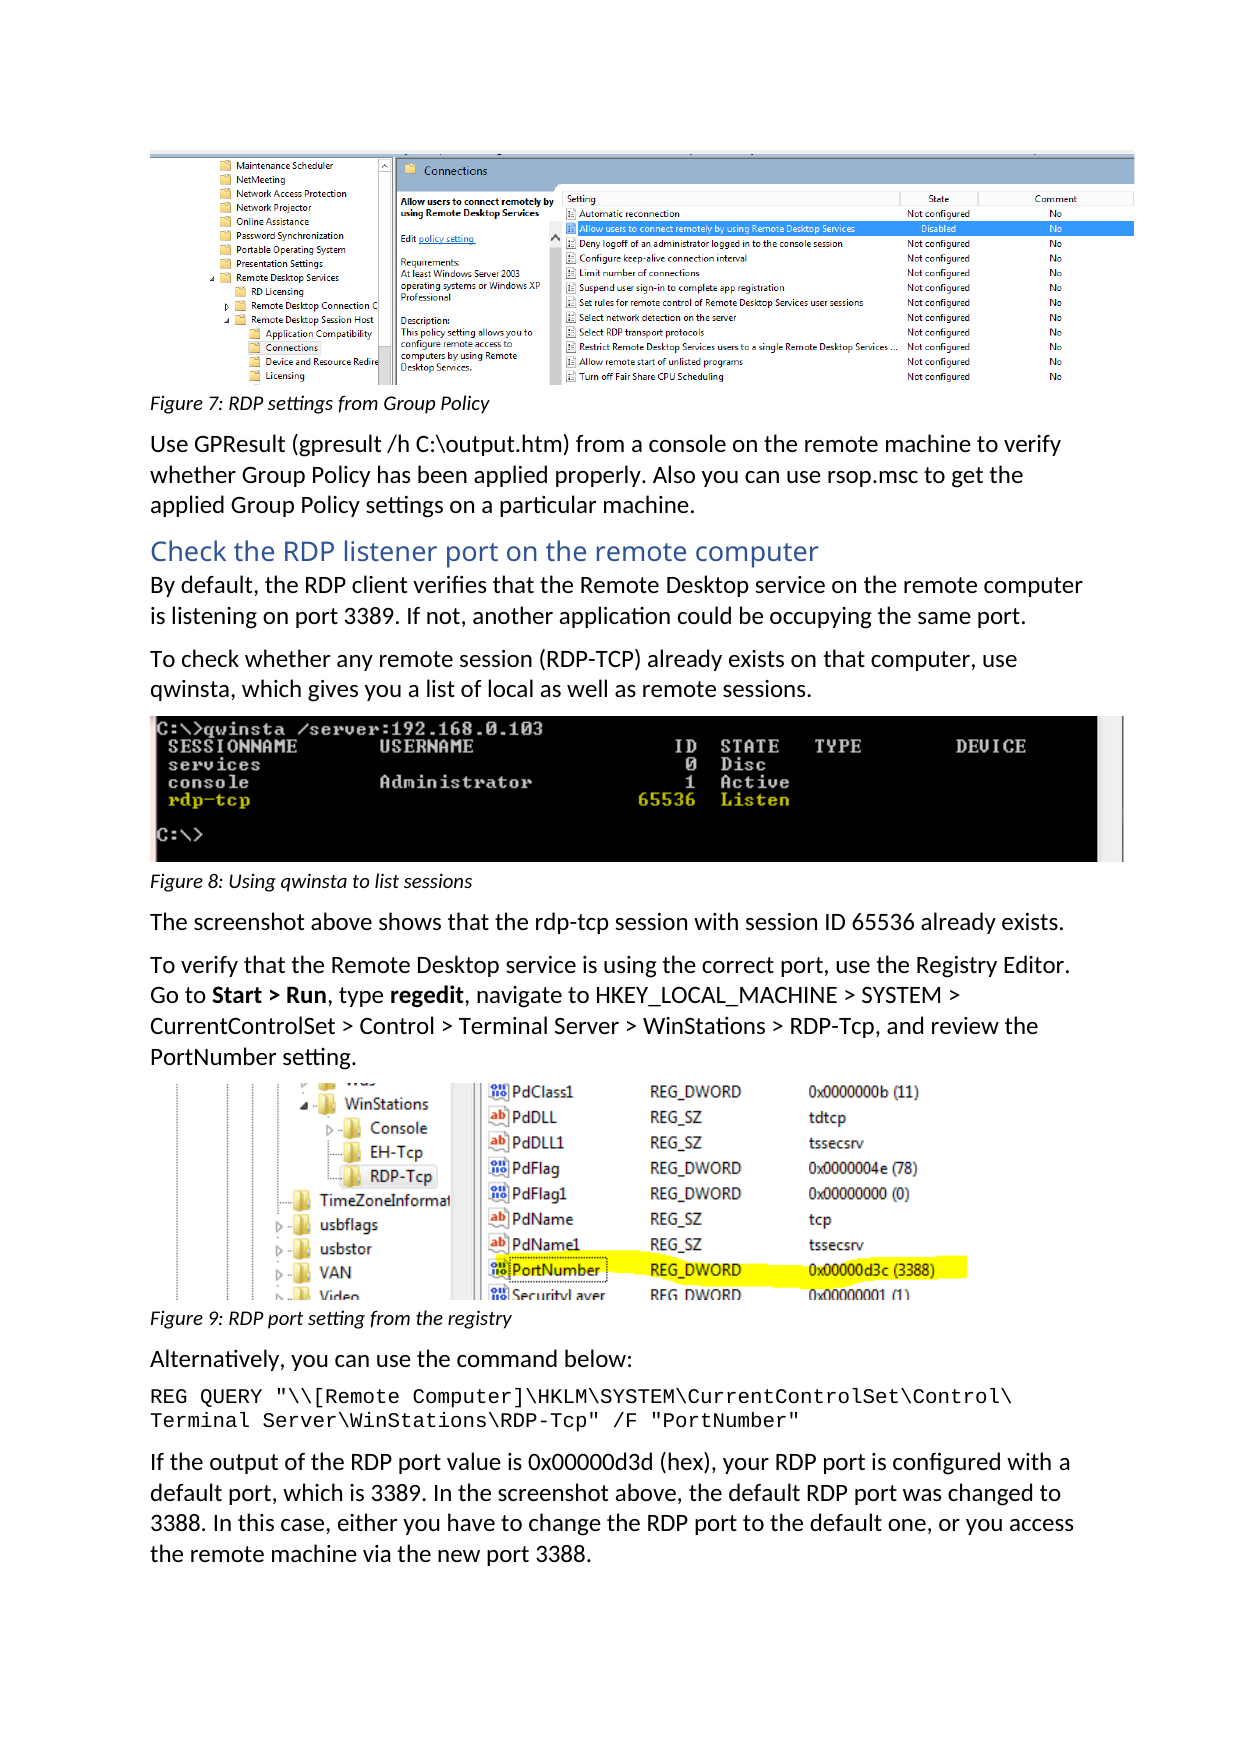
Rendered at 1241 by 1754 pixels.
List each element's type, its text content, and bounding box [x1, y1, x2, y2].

text Figure 9: RDP port setting from the registry [150, 1306, 1090, 1331]
subtitle Check the RDP listener port on the remote computer [150, 533, 1090, 569]
text Alternatively, you can use the command below: [150, 1343, 1090, 1374]
text To verify that the Remote Desktop service is using the correct port, use the Registry Editor. Go to Start > Run, type regedit, navigate to HKEY_LOCAL_MACHINE > SYSTEM > CurrentControlSet > Control > Terminal Server > WinStations > RDP-Tcp, and review the PortNumber setting. [150, 949, 1090, 1071]
text The screenshot above shows that the rdp-tcp session with session ID 65536 already exists. [150, 906, 1090, 937]
text Figure 7: RDP settings from Group Policy [150, 391, 1090, 416]
text Figure 8: Using qwinsta to list sessions [150, 868, 1090, 893]
text By default, the RDP client verifies that the Remote Desktop service on the remote computer is listening on port 3389. If not, another application could be occupying the same port. [150, 569, 1090, 631]
text If the output of the RDP port value is 0x00000d3d (hex), your RDP port is configured with a default port, which is 3389. In the screenshot above, the default RDP port was changed to 3388. In this case, either you have to change the RDP port to the default one, or you access the remote machine via the new port 3388. [150, 1446, 1090, 1568]
text Use GPResult (gpresult /h C:\output.htm) from a console on the remote machine to verify whether Group Policy has been applied properly. Also you can use rsop.msc to get the applied Group Policy settings on a particular machine. [150, 428, 1090, 520]
text REG QUERY "\\[Remote Computer]\HKLM\SYSTEM\CurrentControlSet\Control\Terminal Server\WinStations\RDP-Tcp" /F "PortNumber" [150, 1386, 1090, 1434]
picture [150, 150, 1135, 385]
text To check whether any remote session (RDP-TCP) already exists on that computer, use qwinsta, which gives you a list of local as well as remote sessions. [150, 643, 1090, 704]
picture [150, 1083, 1210, 1300]
picture [150, 716, 1124, 862]
